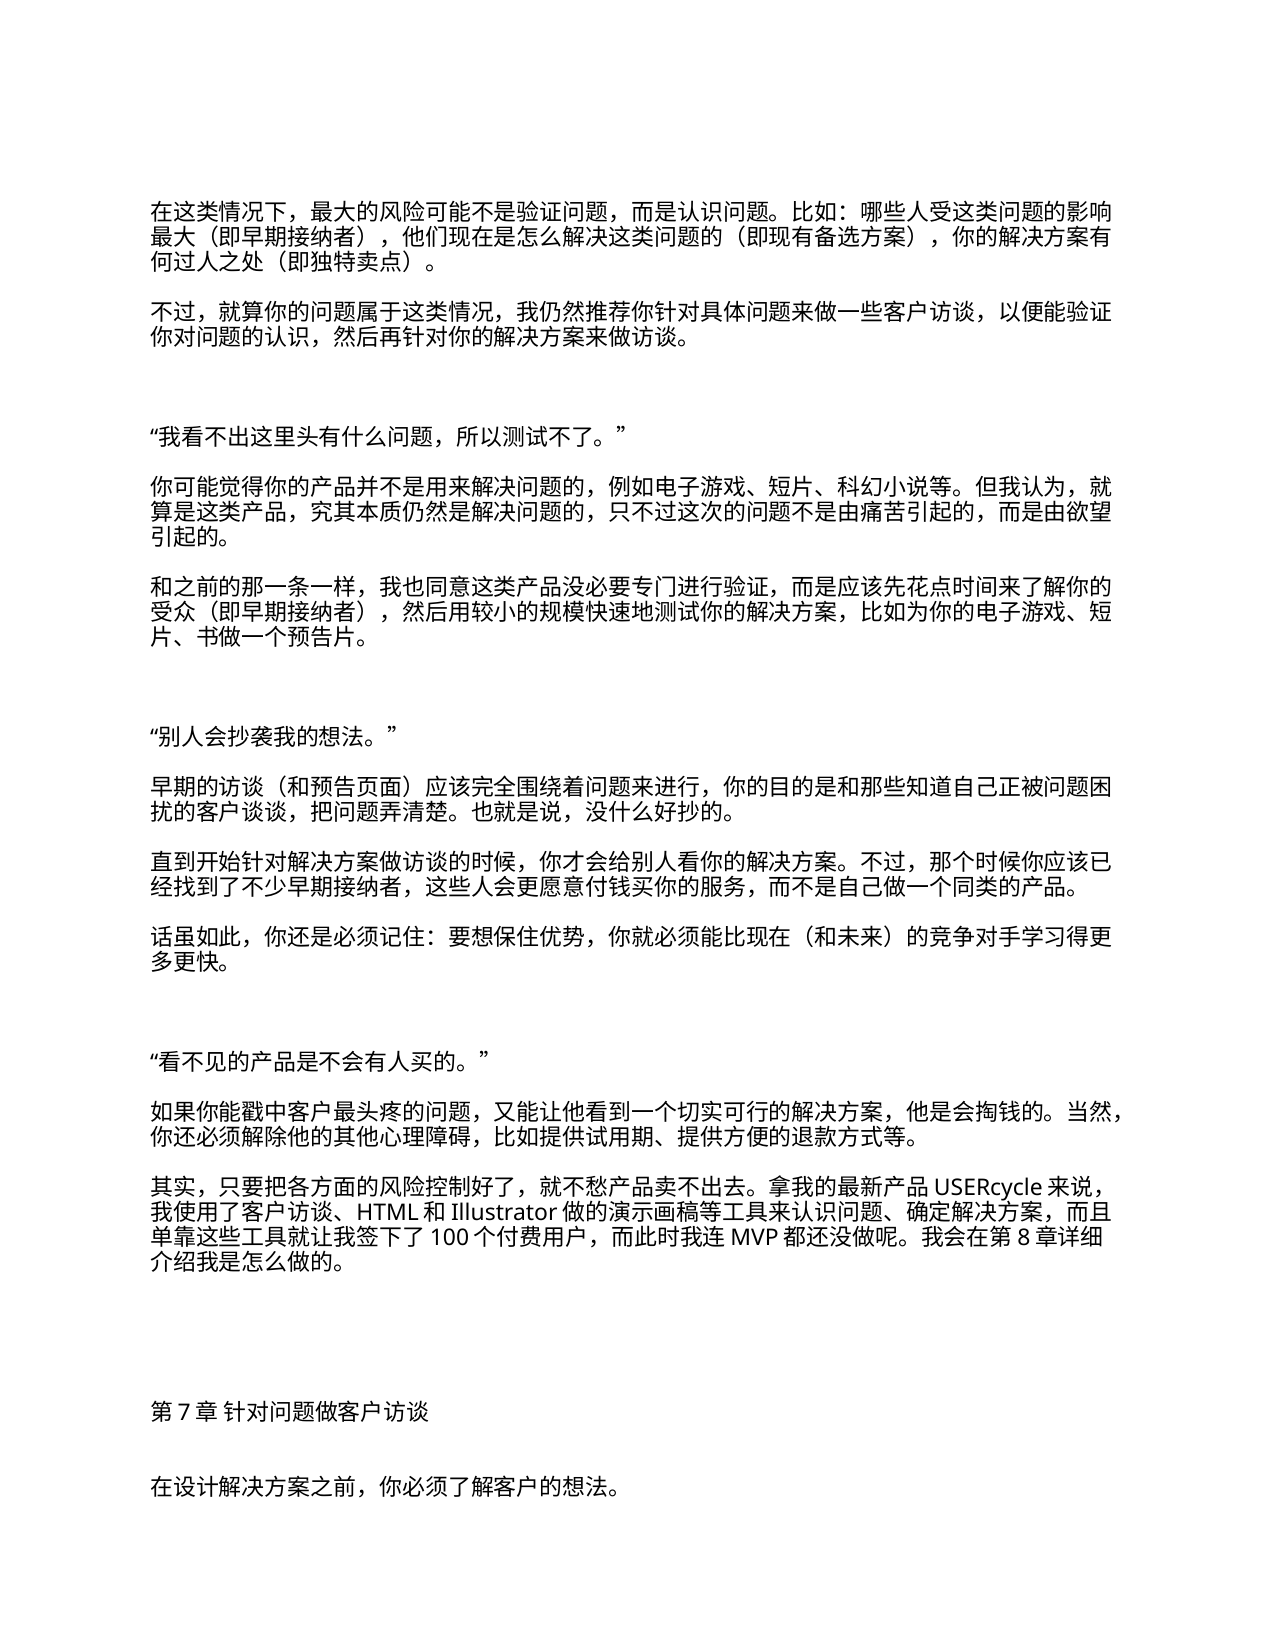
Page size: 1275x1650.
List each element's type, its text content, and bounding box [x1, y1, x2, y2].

text “别人会抄袭我的想法。” [150, 725, 1125, 750]
text “我看不出这里头有什么问题，所以测试不了。” [150, 425, 1125, 450]
text 如果你能戳中客户最头疼的问题，又能让他看到一个切实可行的解决方案，他是会掏钱的。当然，你还必须解除他的其他心理障碍，比如提供试用期、提供方便的退款方式等。 [150, 1100, 1125, 1150]
text 第7章 针对问题做客户访谈 [150, 1400, 1125, 1425]
text “看不见的产品是不会有人买的。” [150, 1050, 1125, 1075]
text 在设计解决方案之前，你必须了解客户的想法。 [150, 1475, 1125, 1500]
text 话虽如此，你还是必须记住：要想保住优势，你就必须能比现在（和未来）的竞争对手学习得更多更快。 [150, 925, 1125, 975]
text 不过，就算你的问题属于这类情况，我仍然推荐你针对具体问题来做一些客户访谈，以便能验证你对问题的认识，然后再针对你的解决方案来做访谈。 [150, 300, 1125, 350]
text 和之前的那一条一样，我也同意这类产品没必要专门进行验证，而是应该先花点时间来了解你的受众（即早期接纳者），然后用较小的规模快速地测试你的解决方案，比如为你的电子游戏、短片、书做一个预告片。 [150, 575, 1125, 650]
text 在这类情况下，最大的风险可能不是验证问题，而是认识问题。比如：哪些人受这类问题的影响最大（即早期接纳者），他们现在是怎么解决这类问题的（即现有备选方案），你的解决方案有何过人之处（即独特卖点）。 [150, 200, 1125, 275]
text 直到开始针对解决方案做访谈的时候，你才会给别人看你的解决方案。不过，那个时候你应该已经找到了不少早期接纳者，这些人会更愿意付钱买你的服务，而不是自己做一个同类的产品。 [150, 850, 1125, 900]
text 早期的访谈（和预告页面）应该完全围绕着问题来进行，你的目的是和那些知道自己正被问题困扰的客户谈谈，把问题弄清楚。也就是说，没什么好抄的。 [150, 775, 1125, 825]
text 其实，只要把各方面的风险控制好了，就不愁产品卖不出去。拿我的最新产品USERcycle来说，我使用了客户访谈、HTML和Illustrator做的演示画稿等工具来认识问题、确定解决方案，而且单靠这些工具就让我签下了100个付费用户，而此时我连MVP都还没做呢。我会在第8章详细介绍我是怎么做的。 [150, 1175, 1125, 1275]
text 你可能觉得你的产品并不是用来解决问题的，例如电子游戏、短片、科幻小说等。但我认为，就算是这类产品，究其本质仍然是解决问题的，只不过这次的问题不是由痛苦引起的，而是由欲望引起的。 [150, 475, 1125, 550]
